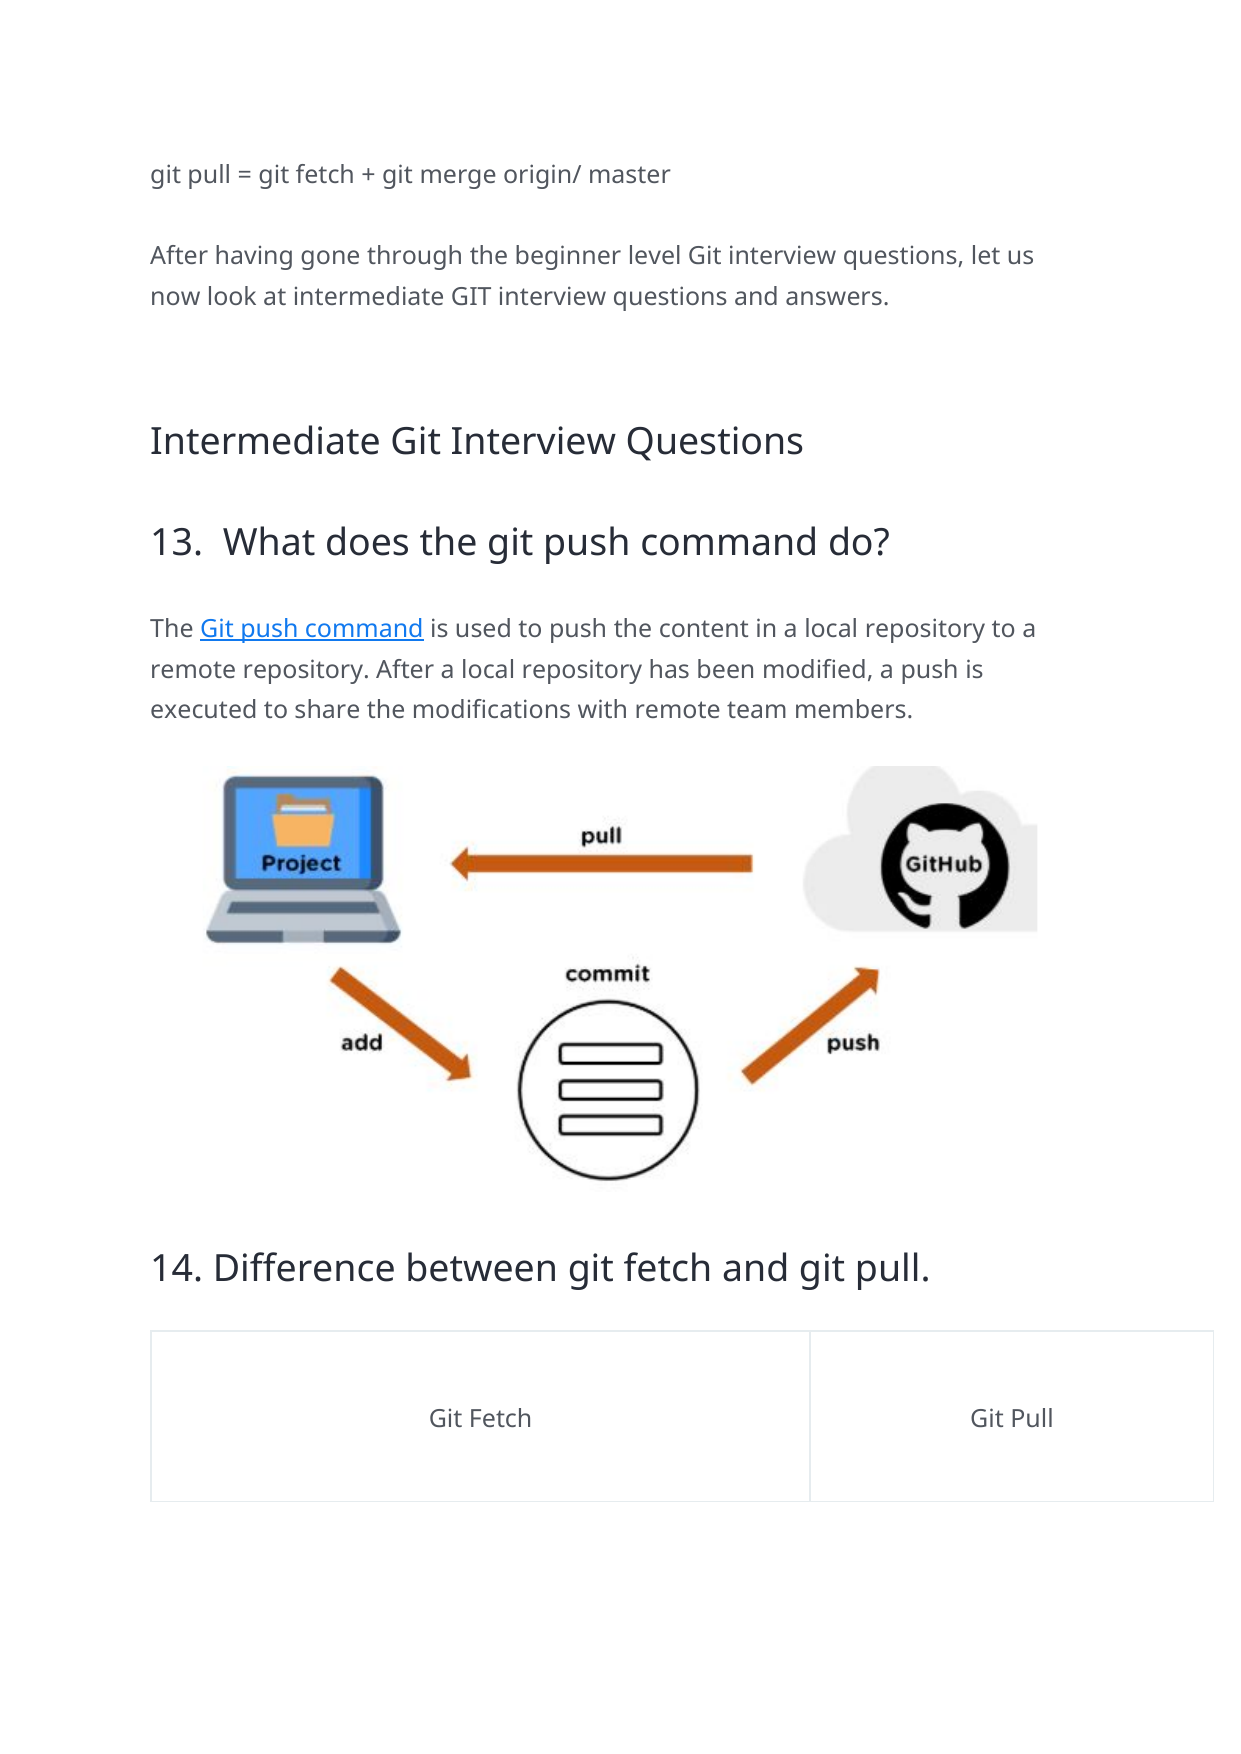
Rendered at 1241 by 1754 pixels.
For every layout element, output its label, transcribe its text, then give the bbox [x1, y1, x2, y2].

table_header Git Fetch [152, 1332, 809, 1501]
picture [202, 766, 1038, 1192]
text The Git push command is used to push the content in a local repository to a remote repository. After a local repository has been modified, a push is executed to share the modifications with remote team members. [150, 604, 1090, 726]
text 14. Difference between git fetch and git pull. [150, 1242, 1090, 1293]
text Intermediate Git Interview Questions [150, 412, 1090, 466]
text 13. What does the git push command do? [150, 516, 1090, 567]
text git pull = git fetch + git merge origin/ master [150, 150, 1090, 191]
table_header Git Pull [811, 1332, 1213, 1501]
text After having gone through the beginner level Git interview questions, let us now look at intermediate GIT interview questions and answers. [150, 231, 1090, 312]
